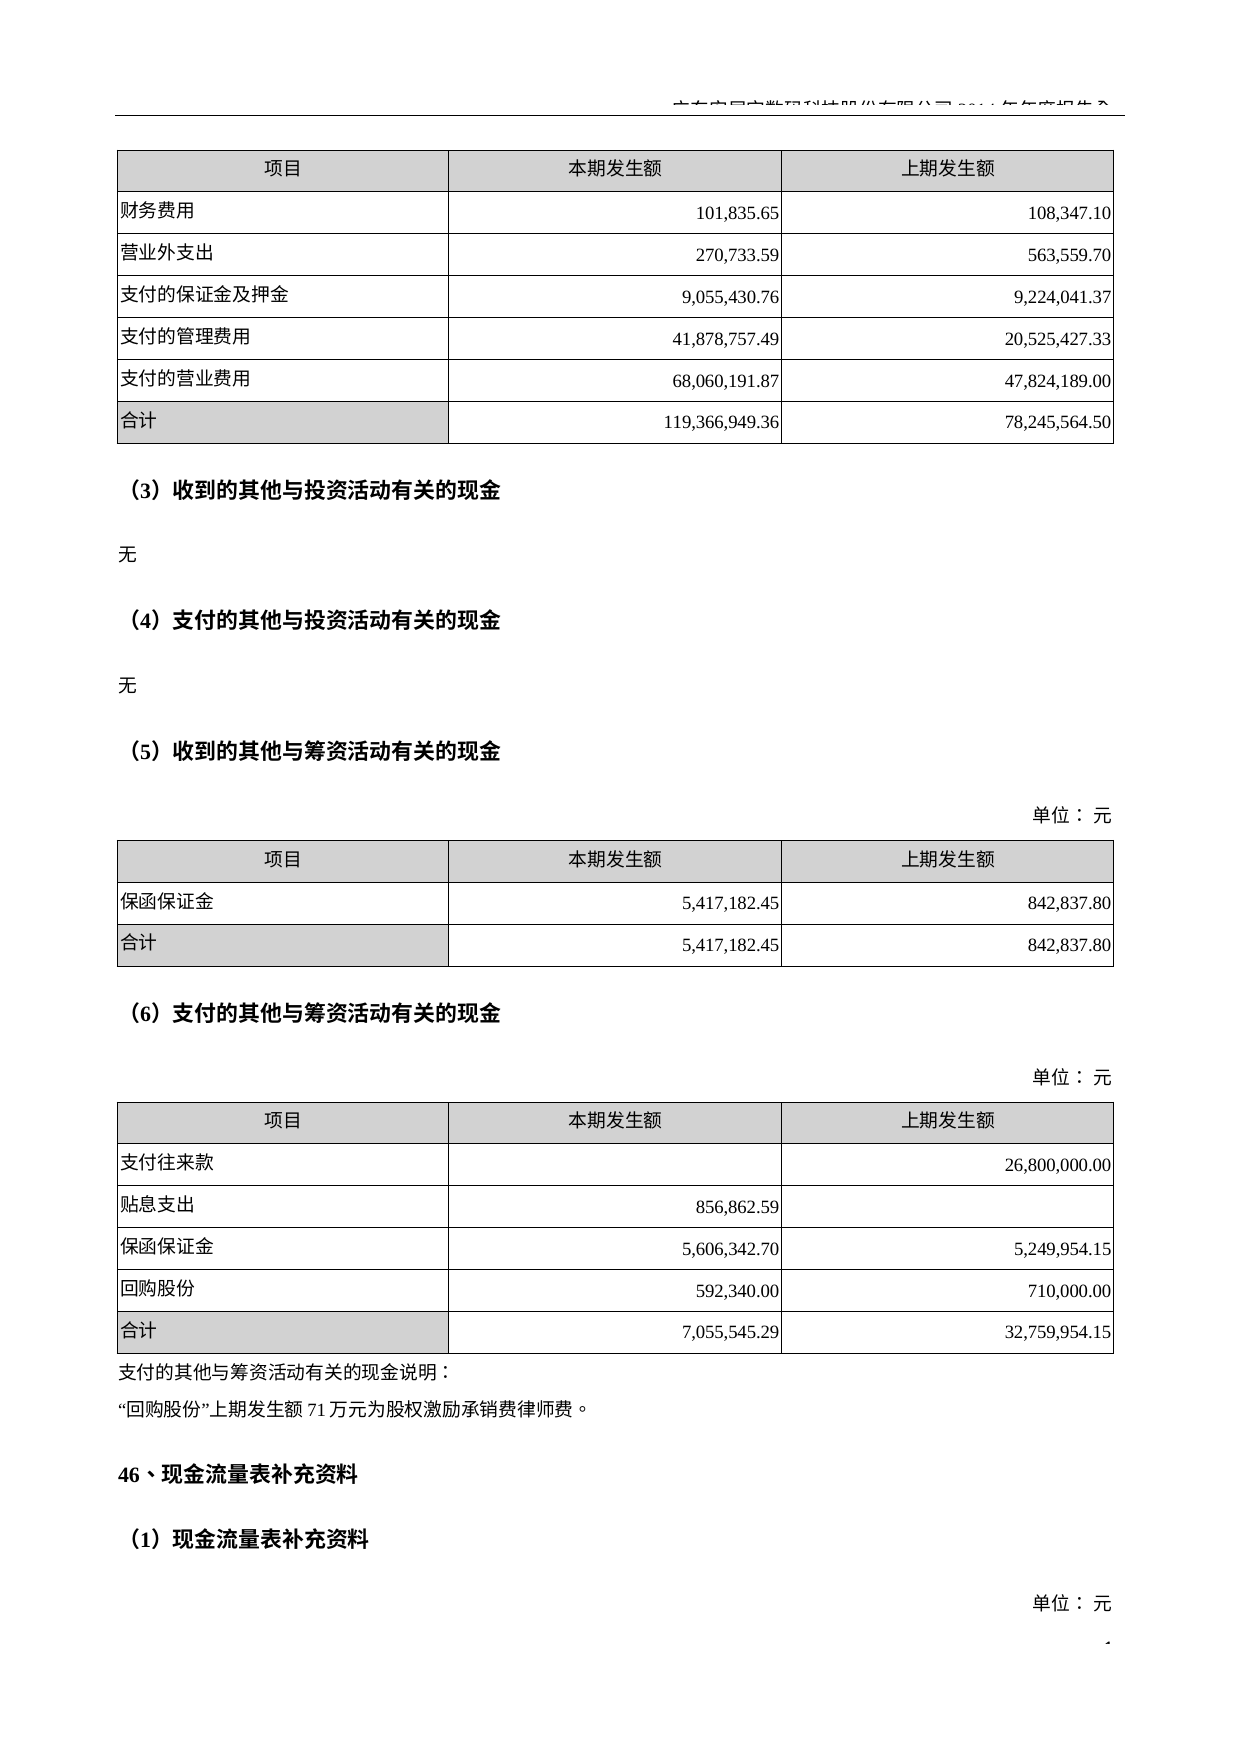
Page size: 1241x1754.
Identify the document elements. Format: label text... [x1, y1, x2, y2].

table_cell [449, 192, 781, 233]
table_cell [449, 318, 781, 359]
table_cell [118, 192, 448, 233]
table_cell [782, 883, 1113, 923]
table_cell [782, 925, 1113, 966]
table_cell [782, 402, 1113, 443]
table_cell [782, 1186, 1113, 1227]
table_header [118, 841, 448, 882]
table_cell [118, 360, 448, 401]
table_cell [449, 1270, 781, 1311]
text 无 [118, 542, 902, 567]
subtitle （3）收到的其他与投资活动有关的现金 [118, 475, 902, 504]
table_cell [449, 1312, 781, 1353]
text 单位： 元 [102, 1591, 1112, 1616]
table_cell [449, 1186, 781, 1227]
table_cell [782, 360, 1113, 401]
text （1）现金流量表补充资料 [118, 1524, 902, 1554]
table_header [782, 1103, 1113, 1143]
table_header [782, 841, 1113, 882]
text “回购股份”上期发生额71万元为股权激励承销费律师费。 [118, 1396, 902, 1422]
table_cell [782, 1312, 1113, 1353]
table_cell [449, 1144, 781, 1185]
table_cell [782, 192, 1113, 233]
subtitle （4）支付的其他与投资活动有关的现金 [118, 605, 902, 635]
subtitle 46、现金流量表补充资料 [118, 1459, 902, 1489]
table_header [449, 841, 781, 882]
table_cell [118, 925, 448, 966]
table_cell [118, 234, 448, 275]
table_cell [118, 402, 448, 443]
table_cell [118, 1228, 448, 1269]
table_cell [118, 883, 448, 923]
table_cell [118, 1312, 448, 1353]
subtitle （6）支付的其他与筹资活动有关的现金 [118, 998, 902, 1027]
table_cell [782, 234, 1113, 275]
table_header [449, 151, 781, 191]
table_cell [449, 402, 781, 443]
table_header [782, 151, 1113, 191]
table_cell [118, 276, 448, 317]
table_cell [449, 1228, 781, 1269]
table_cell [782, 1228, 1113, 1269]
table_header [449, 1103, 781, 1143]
text 无 [118, 672, 902, 698]
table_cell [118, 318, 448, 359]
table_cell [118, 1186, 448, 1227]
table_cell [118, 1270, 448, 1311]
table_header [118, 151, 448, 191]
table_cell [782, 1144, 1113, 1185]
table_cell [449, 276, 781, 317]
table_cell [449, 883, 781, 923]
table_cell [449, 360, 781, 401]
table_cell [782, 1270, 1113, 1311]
subtitle （5）收到的其他与筹资活动有关的现金 [118, 736, 902, 765]
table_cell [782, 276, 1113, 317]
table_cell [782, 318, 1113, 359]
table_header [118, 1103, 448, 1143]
text 单位： 元 [102, 802, 1112, 828]
text 单位： 元 [102, 1064, 1112, 1090]
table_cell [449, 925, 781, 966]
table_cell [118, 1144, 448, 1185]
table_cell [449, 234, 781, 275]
text 支付的其他与筹资活动有关的现金说明： [118, 1359, 902, 1384]
